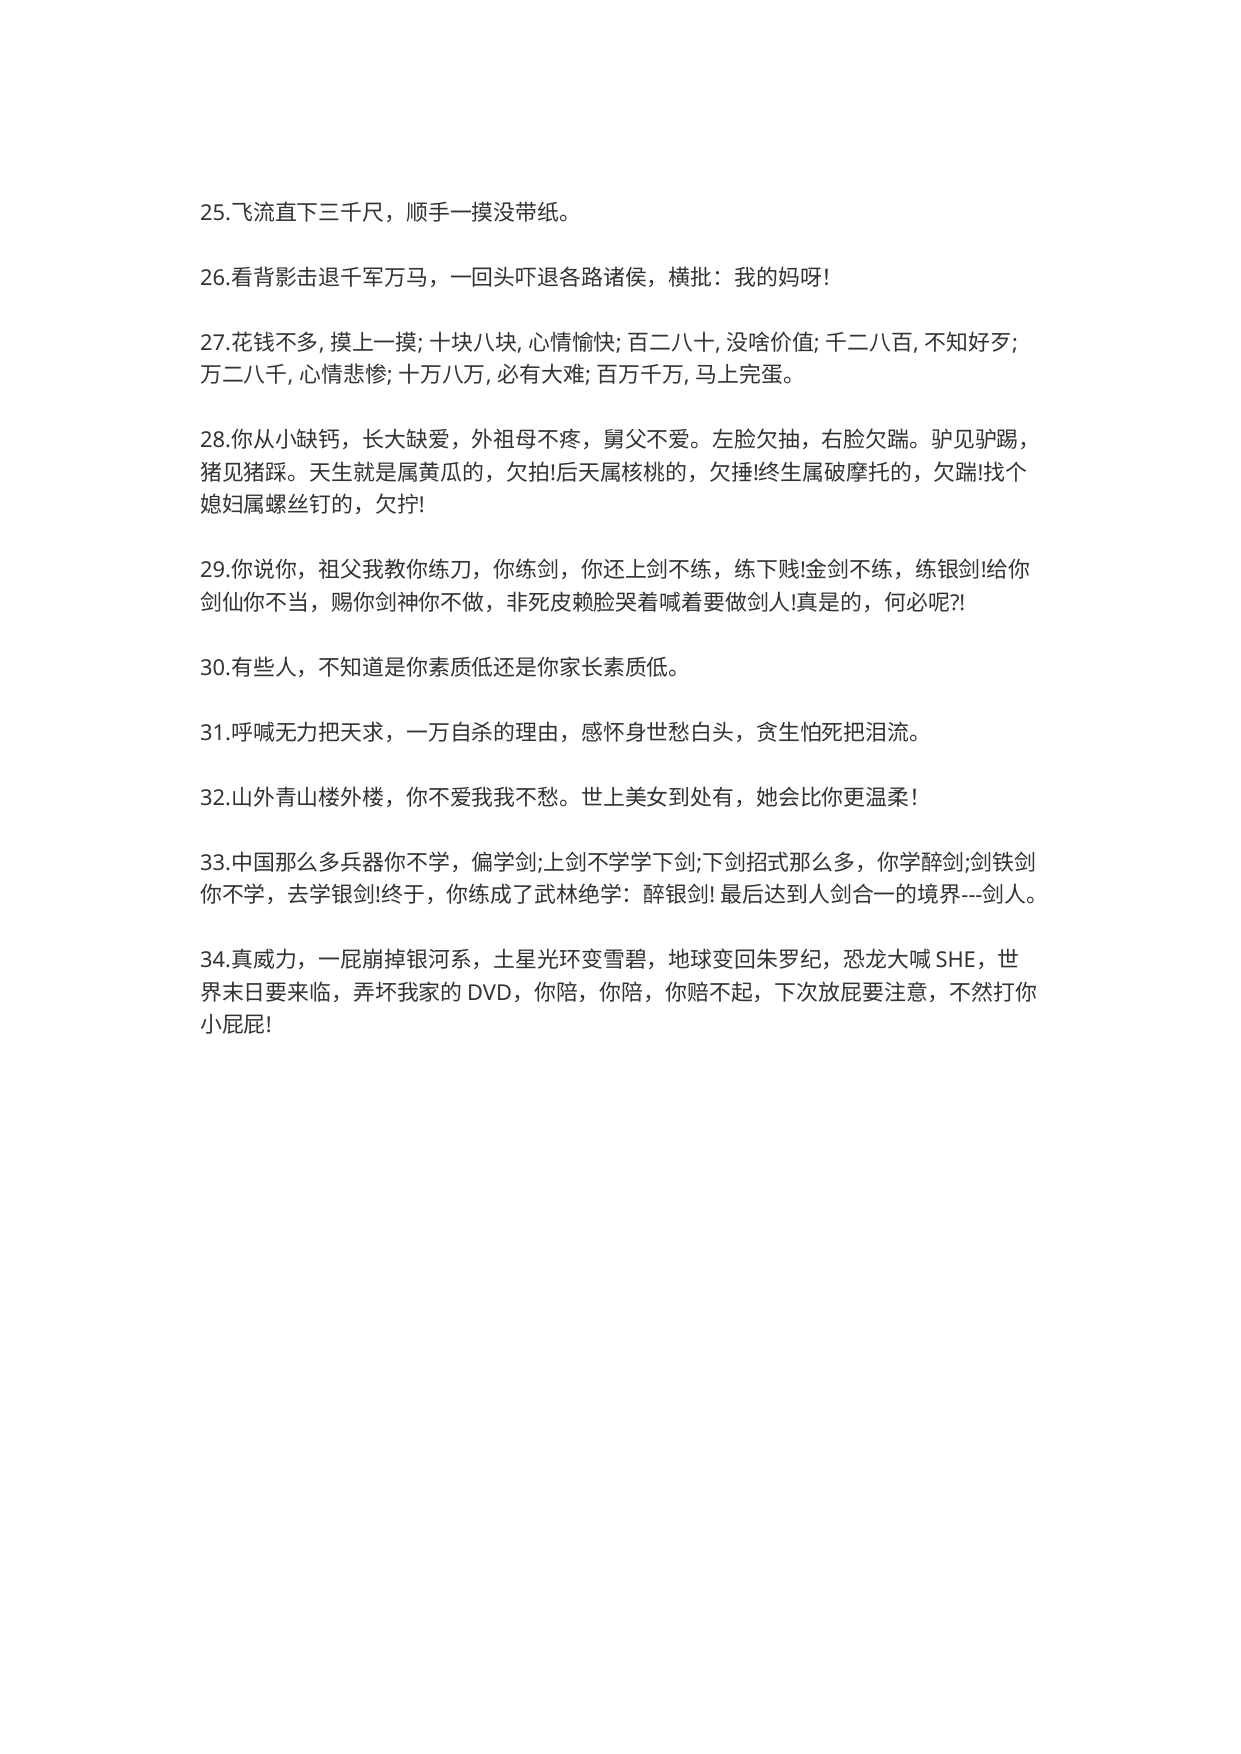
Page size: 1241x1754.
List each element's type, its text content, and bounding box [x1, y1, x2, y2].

text 30.有些人，不知道是你素质低还是你家长素质低。 [200, 649, 1040, 682]
text 32.山外青山楼外楼，你不爱我我不愁。世上美女到处有，她会比你更温柔！ [200, 779, 1040, 812]
text 27.花钱不多, 摸上一摸; 十块八块, 心情愉快; 百二八十, 没啥价值; 千二八百, 不知好歹; 万二八千, 心情悲惨; 十万八万, 必有大难; 百万千万, 马上完蛋。 [200, 324, 1040, 389]
text 26.看背影击退千军万马，一回头吓退各路诸侯，横批：我的妈呀！ [200, 259, 1040, 292]
text 31.呼喊无力把天求，一万自杀的理由，感怀身世愁白头，贪生怕死把泪流。 [200, 714, 1040, 747]
text 28.你从小缺钙，长大缺爱，外祖母不疼，舅父不爱。左脸欠抽，右脸欠踹。驴见驴踢，猪见猪踩。天生就是属黄瓜的，欠拍!后天属核桃的，欠捶!终生属破摩托的，欠踹!找个媳妇属螺丝钉的，欠拧! [200, 422, 1040, 519]
text 25.飞流直下三千尺，顺手一摸没带纸。 [200, 194, 1040, 227]
text 34.真威力，一屁崩掉银河系，土星光环变雪碧，地球变回朱罗纪，恐龙大喊SHE，世界末日要来临，弄坏我家的DVD，你陪，你陪，你赔不起，下次放屁要注意，不然打你小屁屁! [200, 942, 1040, 1039]
text 29.你说你，祖父我教你练刀，你练剑，你还上剑不练，练下贱!金剑不练，练银剑!给你剑仙你不当，赐你剑神你不做，非死皮赖脸哭着喊着要做剑人!真是的，何必呢?! [200, 552, 1040, 617]
text 33.中国那么多兵器你不学，偏学剑;上剑不学学下剑;下剑招式那么多，你学醉剑;剑铁剑你不学，去学银剑!终于，你练成了武林绝学：醉银剑! 最后达到人剑合一的境界---剑人。 [200, 844, 1040, 909]
